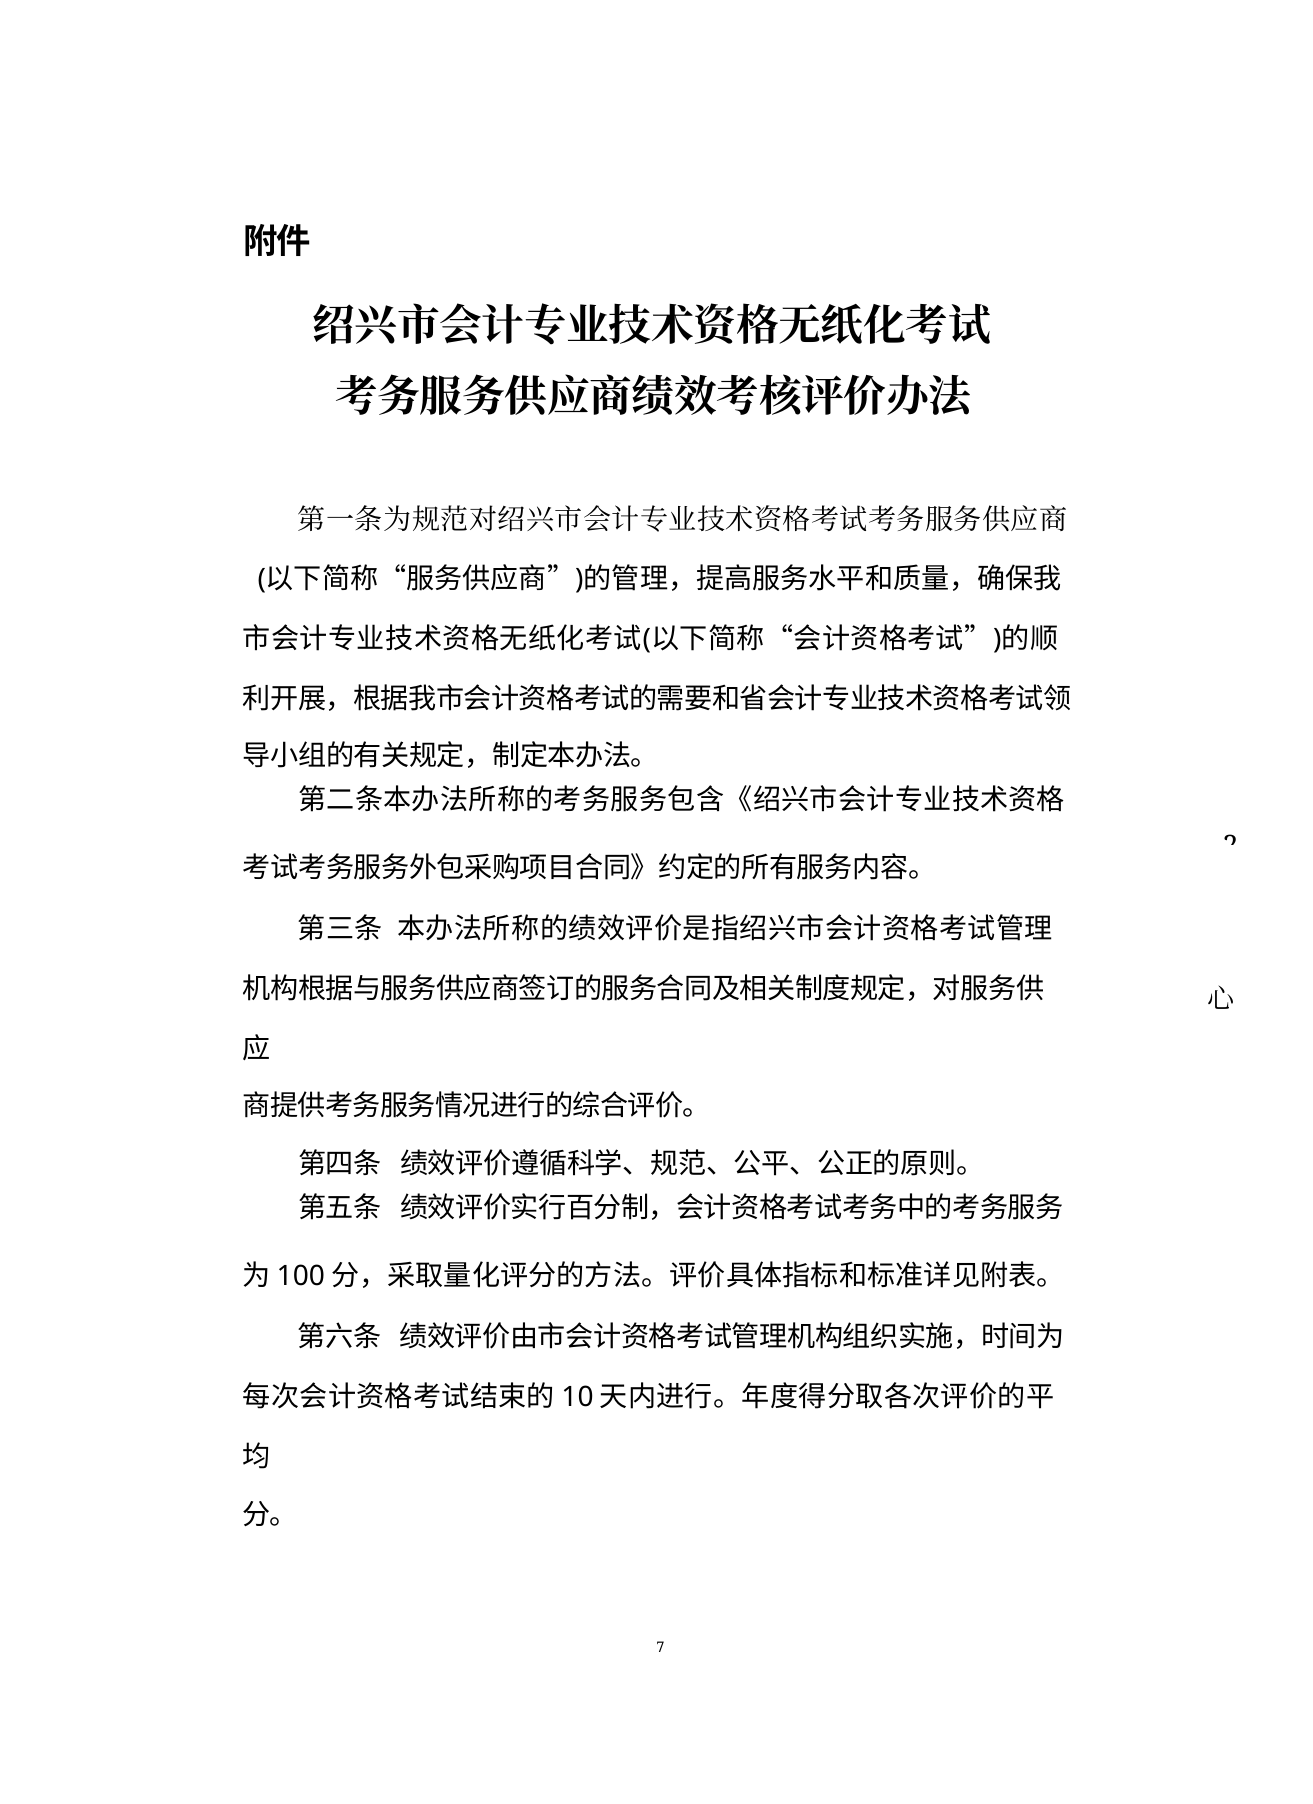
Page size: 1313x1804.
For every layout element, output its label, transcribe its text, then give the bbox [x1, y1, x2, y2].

text 第二条本办法所称的考务服务包含《绍兴市会计专业技术资格 [298, 794, 1242, 848]
text 第四条 绩效评价遵循科学、规范、公平、公正的原则。 [298, 1144, 1242, 1181]
text 分。 [243, 1494, 1242, 1532]
text 导小组的有关规定，制定本办法。 [243, 736, 1242, 773]
text 第五条 绩效评价实行百分制，会计资格考试考务中的考务服务 [298, 1201, 1242, 1256]
text 附件 [243, 217, 1242, 263]
text 第一条为规范对绍兴市会计专业技术资格考试考务服务供应商 (以下简称“服务供应商”)的管理，提高服务水平和质量，确保我 市会计专业技术资格无纸化考试(以下简称“会计资格考试”)的顺 利开展，根据我市会计资格考试的需要和省会计专业技术资格考试领 [243, 497, 1072, 717]
text 考务服务供应商绩效考核评价办法 [335, 367, 1242, 423]
text 绍兴市会计专业技术资格无纸化考试 [312, 296, 1242, 351]
text 商提供考务服务情况进行的综合评价。 [243, 1086, 1242, 1123]
text 为100分，采取量化评分的方法。评价具体指标和标准详见附表。 [243, 1256, 1242, 1293]
text 第六条 绩效评价由市会计资格考试管理机构组织实施，时间为 每次会计资格考试结束的10天内进行。年度得分取各次评价的平均 [243, 1313, 1072, 1475]
text 第三条 本办法所称的绩效评价是指绍兴市会计资格考试管理 机构根据与服务供应商签订的服务合同及相关制度规定，对服务供应 [243, 905, 1071, 1067]
text 考试考务服务外包采购项目合同》约定的所有服务内容。 [243, 848, 1242, 885]
